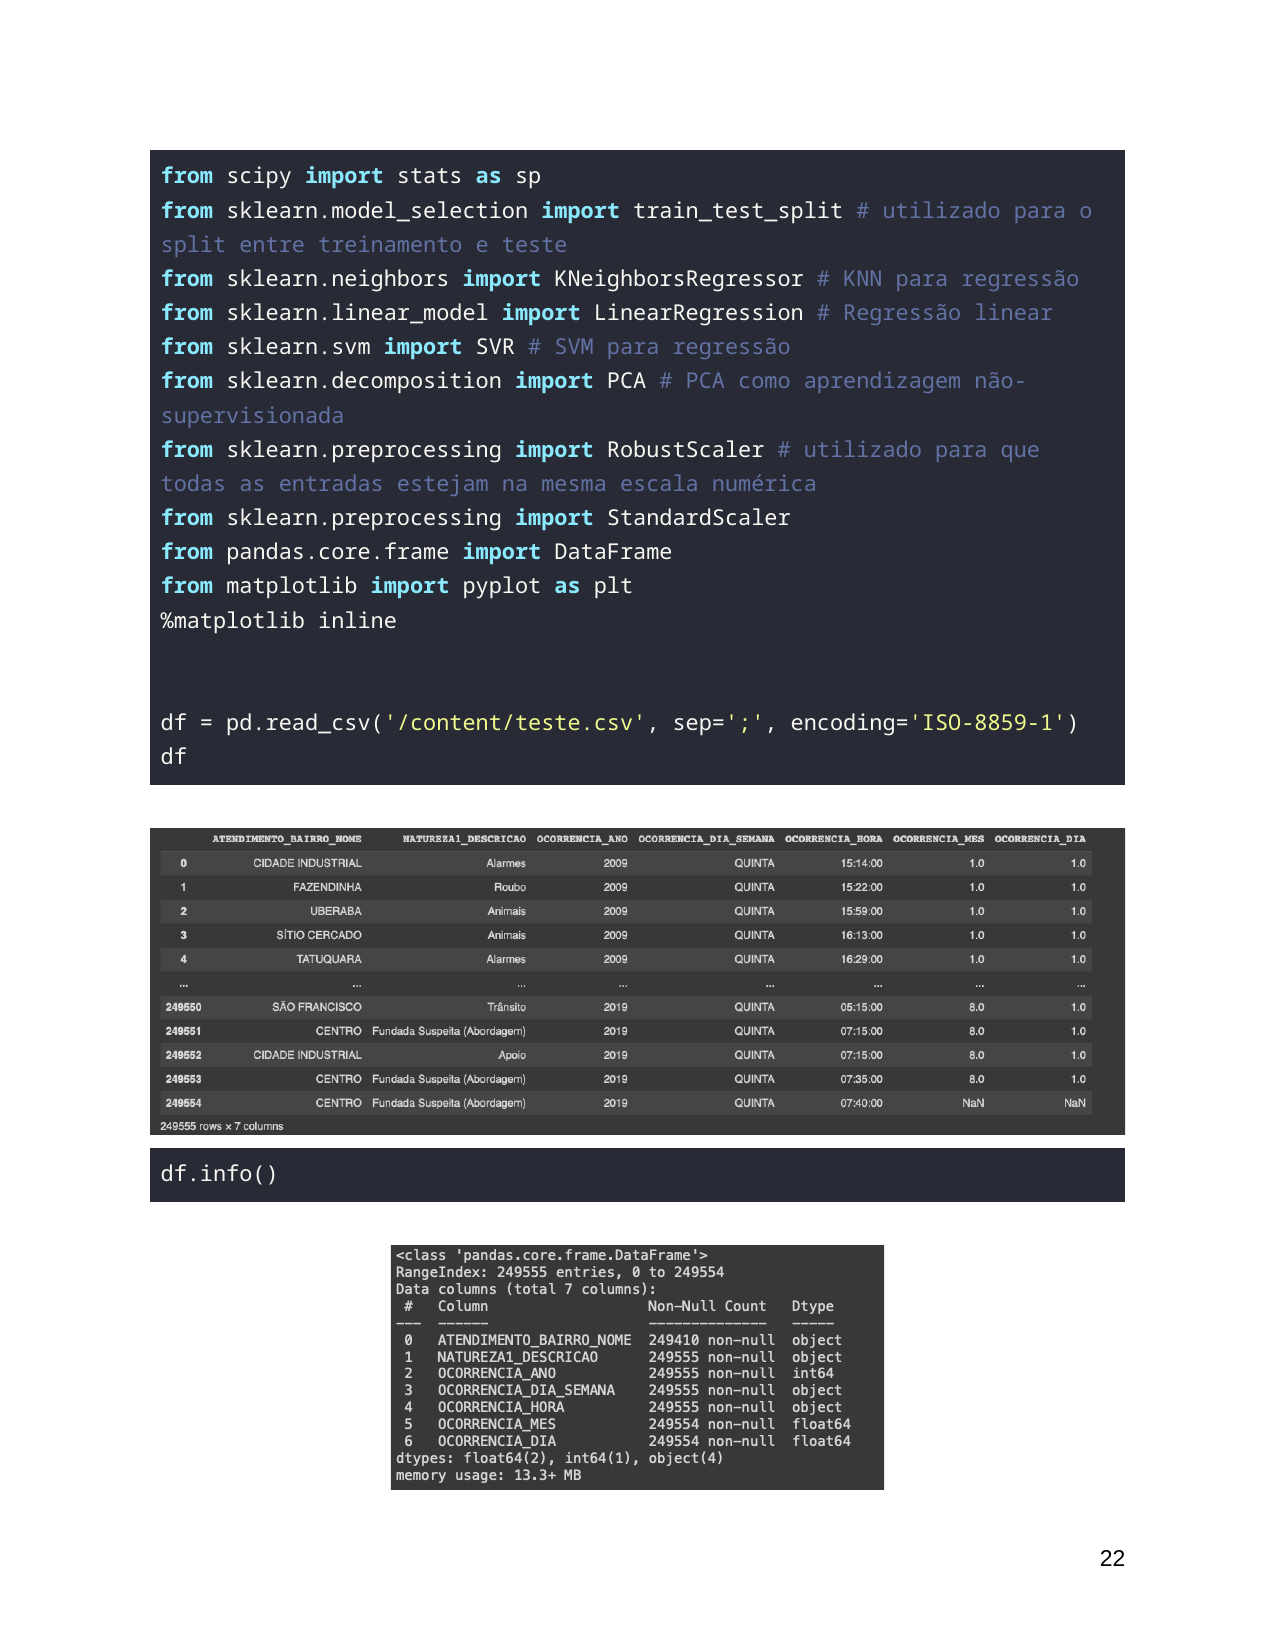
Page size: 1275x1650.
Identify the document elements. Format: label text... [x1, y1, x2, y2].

picture [390, 1245, 885, 1490]
table_header df.info() [150, 1148, 1125, 1202]
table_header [150, 150, 1125, 785]
picture [150, 828, 1125, 1135]
